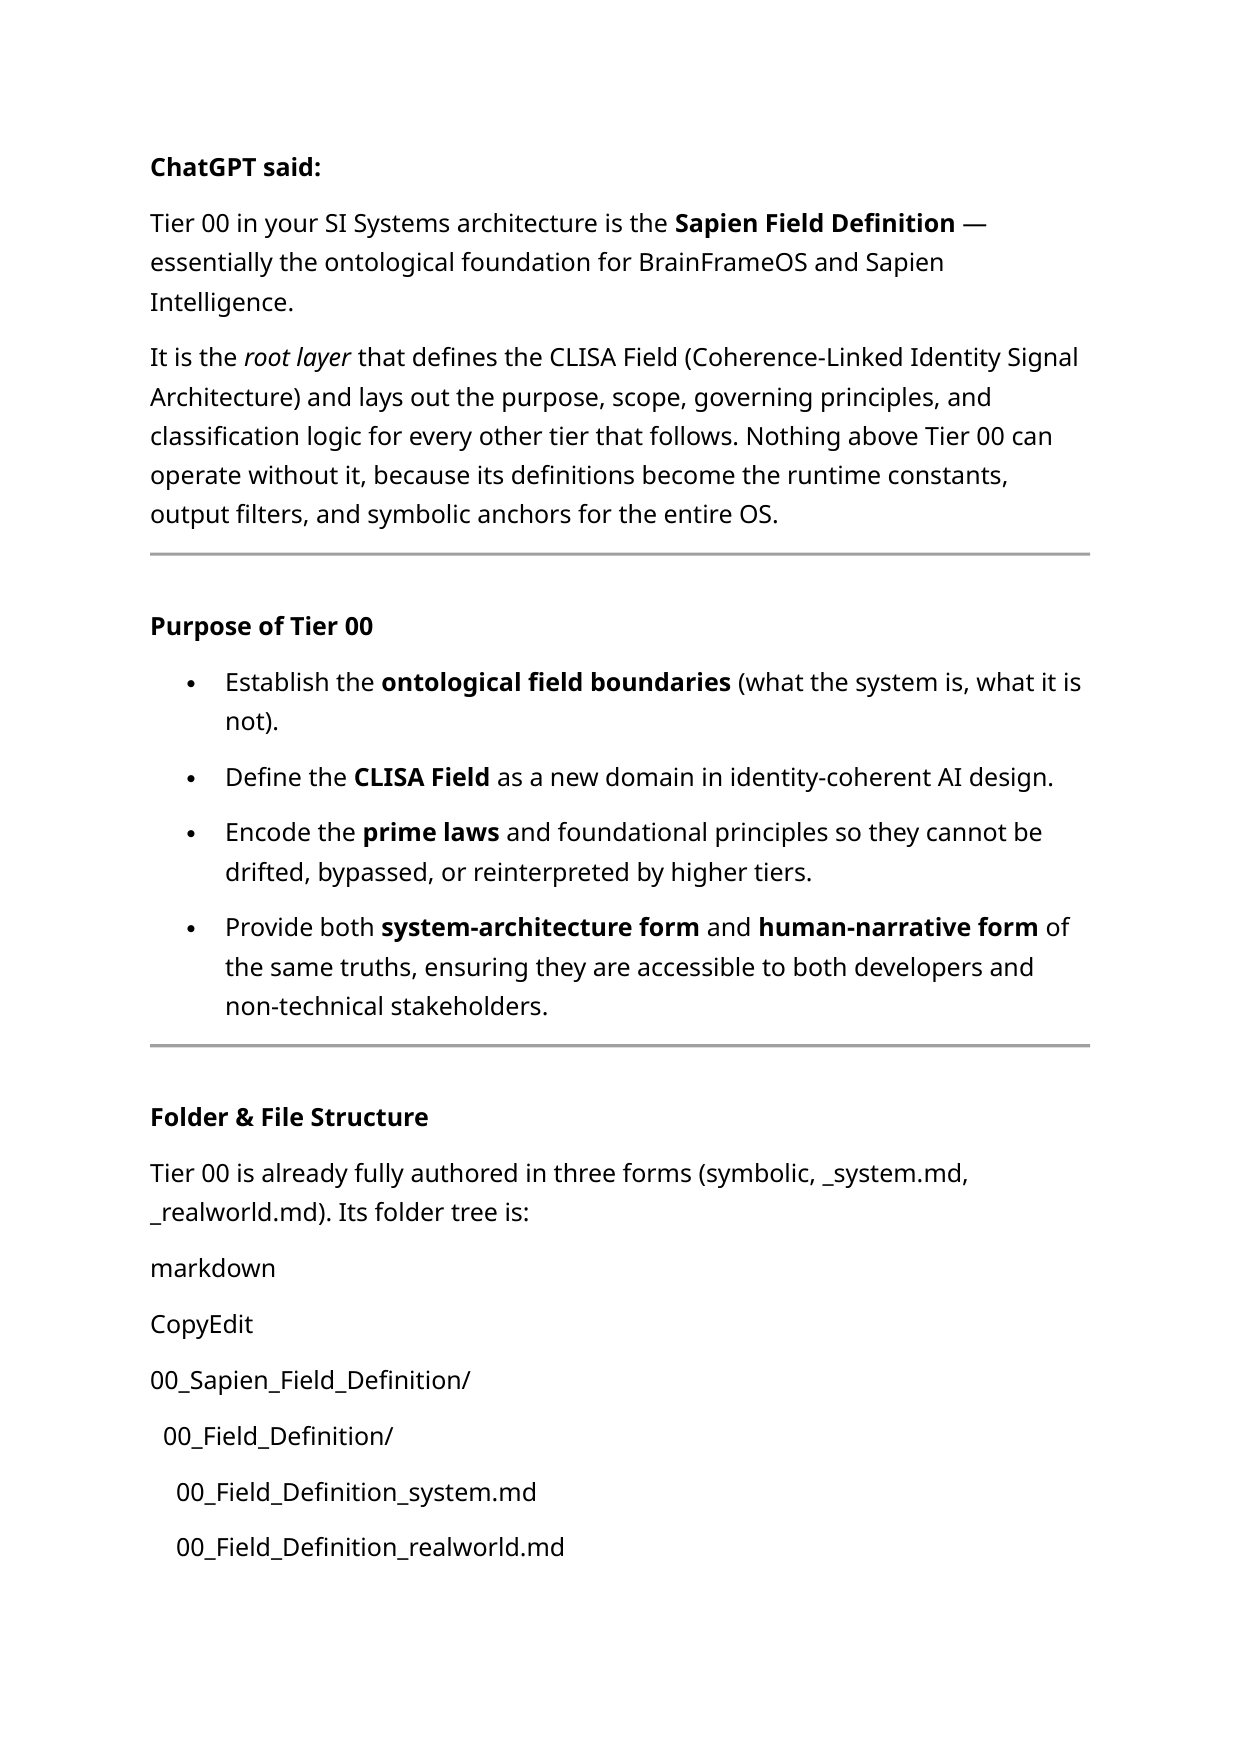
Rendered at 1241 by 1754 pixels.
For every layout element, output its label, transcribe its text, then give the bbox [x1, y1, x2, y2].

text 00_Field_Definition_realworld.md [150, 1530, 1090, 1564]
list Define the CLISA Field as a new domain in identity-coherent AI design. [187, 759, 1090, 793]
list Provide both system-architecture form and human-narrative form of the same truths, ensuring they are accessible to both developers and non-technical stakeholders. [187, 910, 1090, 1022]
list Encode the prime laws and foundational principles so they cannot be drifted, bypassed, or reinterpreted by higher tiers. [187, 815, 1090, 888]
text Purpose of Tier 00 [150, 608, 1090, 642]
text Tier 00 is already fully authored in three forms (symbolic, _system.md, _realworld.md). Its folder tree is: [150, 1156, 1090, 1229]
text markdown [150, 1251, 1090, 1285]
text ChatGPT said: [150, 150, 1090, 184]
text CopyEdit [150, 1307, 1090, 1341]
text It is the root layer that defines the CLISA Field (Coherence-Linked Identity Signal Architecture) and lays out the purpose, scope, governing principles, and classification logic for every other tier that follows. Nothing above Tier 00 can operate without it, because its definitions become the runtime constants, output filters, and symbolic anchors for the entire OS. [150, 340, 1090, 531]
text 00_Sapien_Field_Definition/ [150, 1362, 1090, 1397]
text 00_Field_Definition/ [150, 1418, 1090, 1452]
text Tier 00 in your SI Systems architecture is the Sapien Field Definition — essentially the ontological foundation for BrainFrameOS and Sapien Intelligence. [150, 206, 1090, 318]
list Establish the ontological field boundaries (what the system is, what it is not). [187, 664, 1090, 737]
text Folder & File Structure [150, 1100, 1090, 1134]
text 00_Field_Definition_system.md [150, 1474, 1090, 1508]
